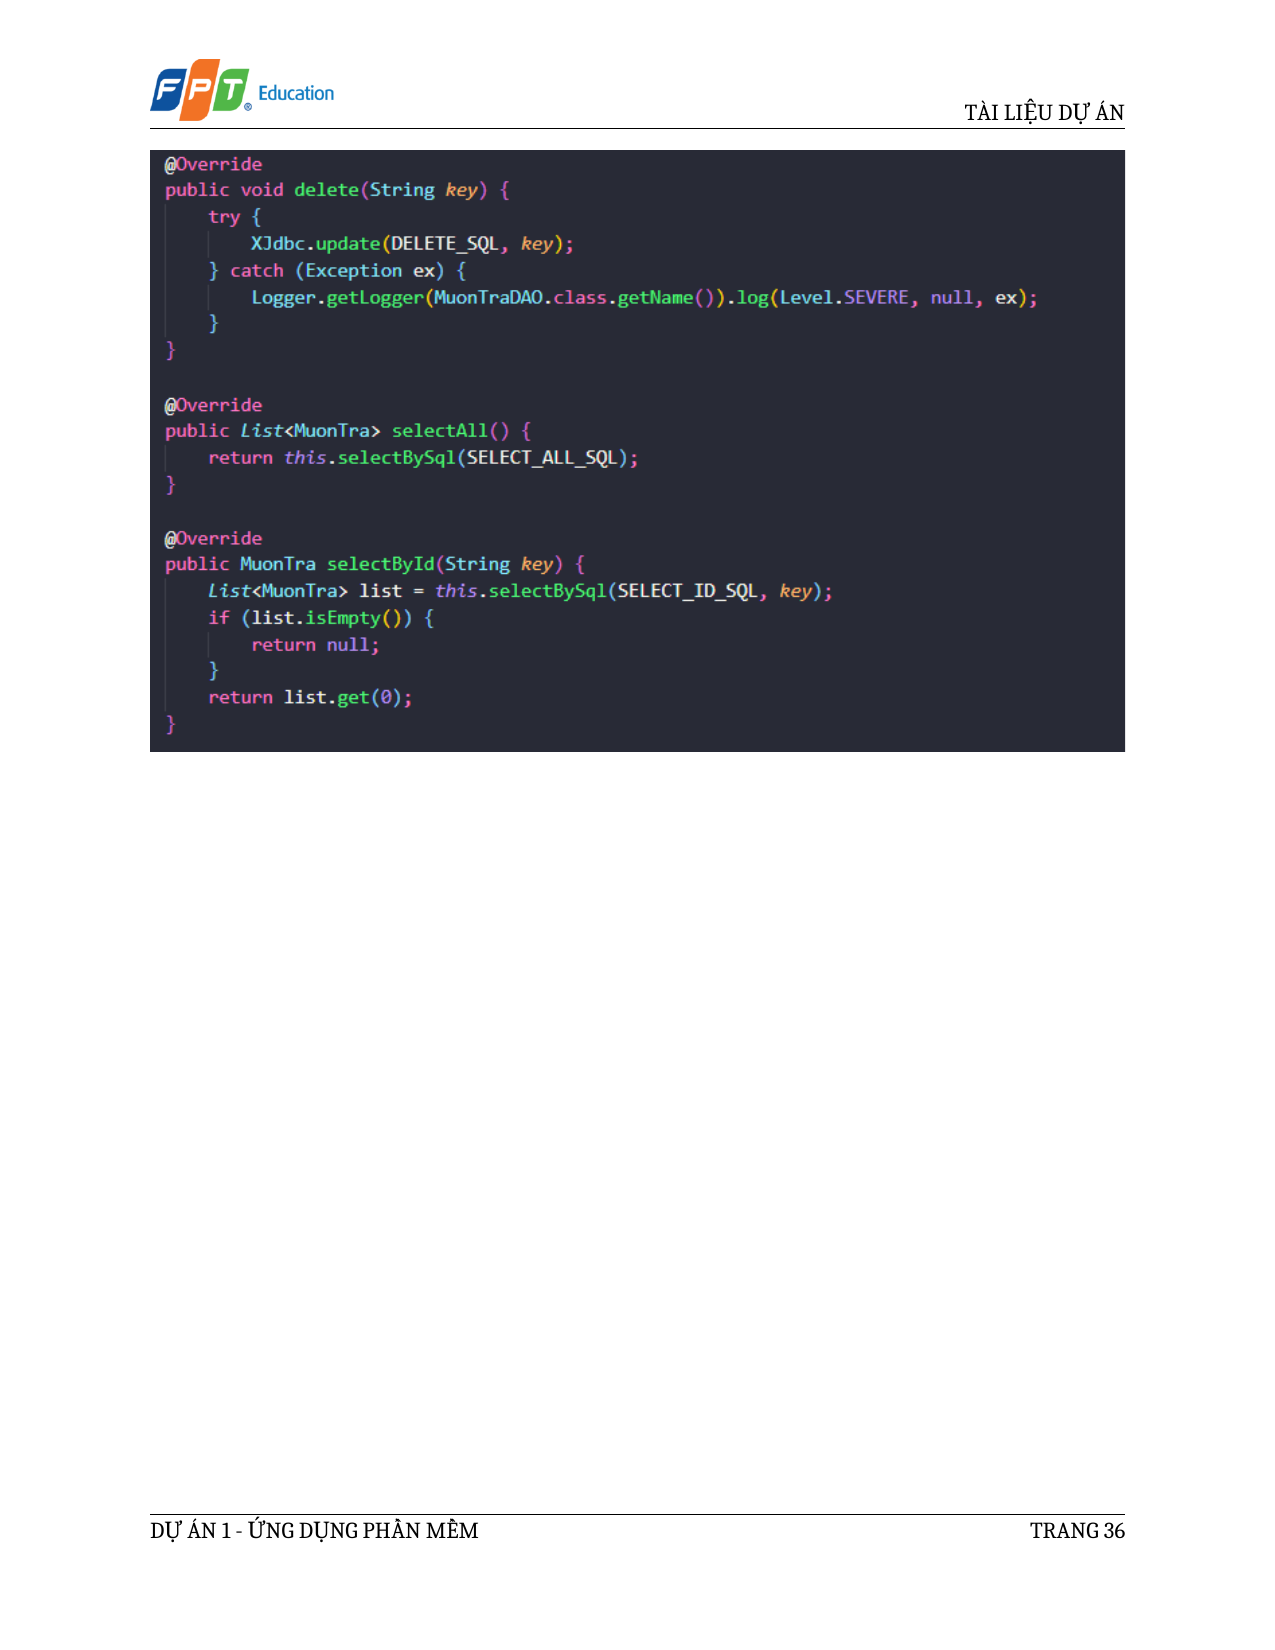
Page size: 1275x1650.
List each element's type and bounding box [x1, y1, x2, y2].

picture [150, 59, 336, 121]
picture [150, 150, 1125, 752]
